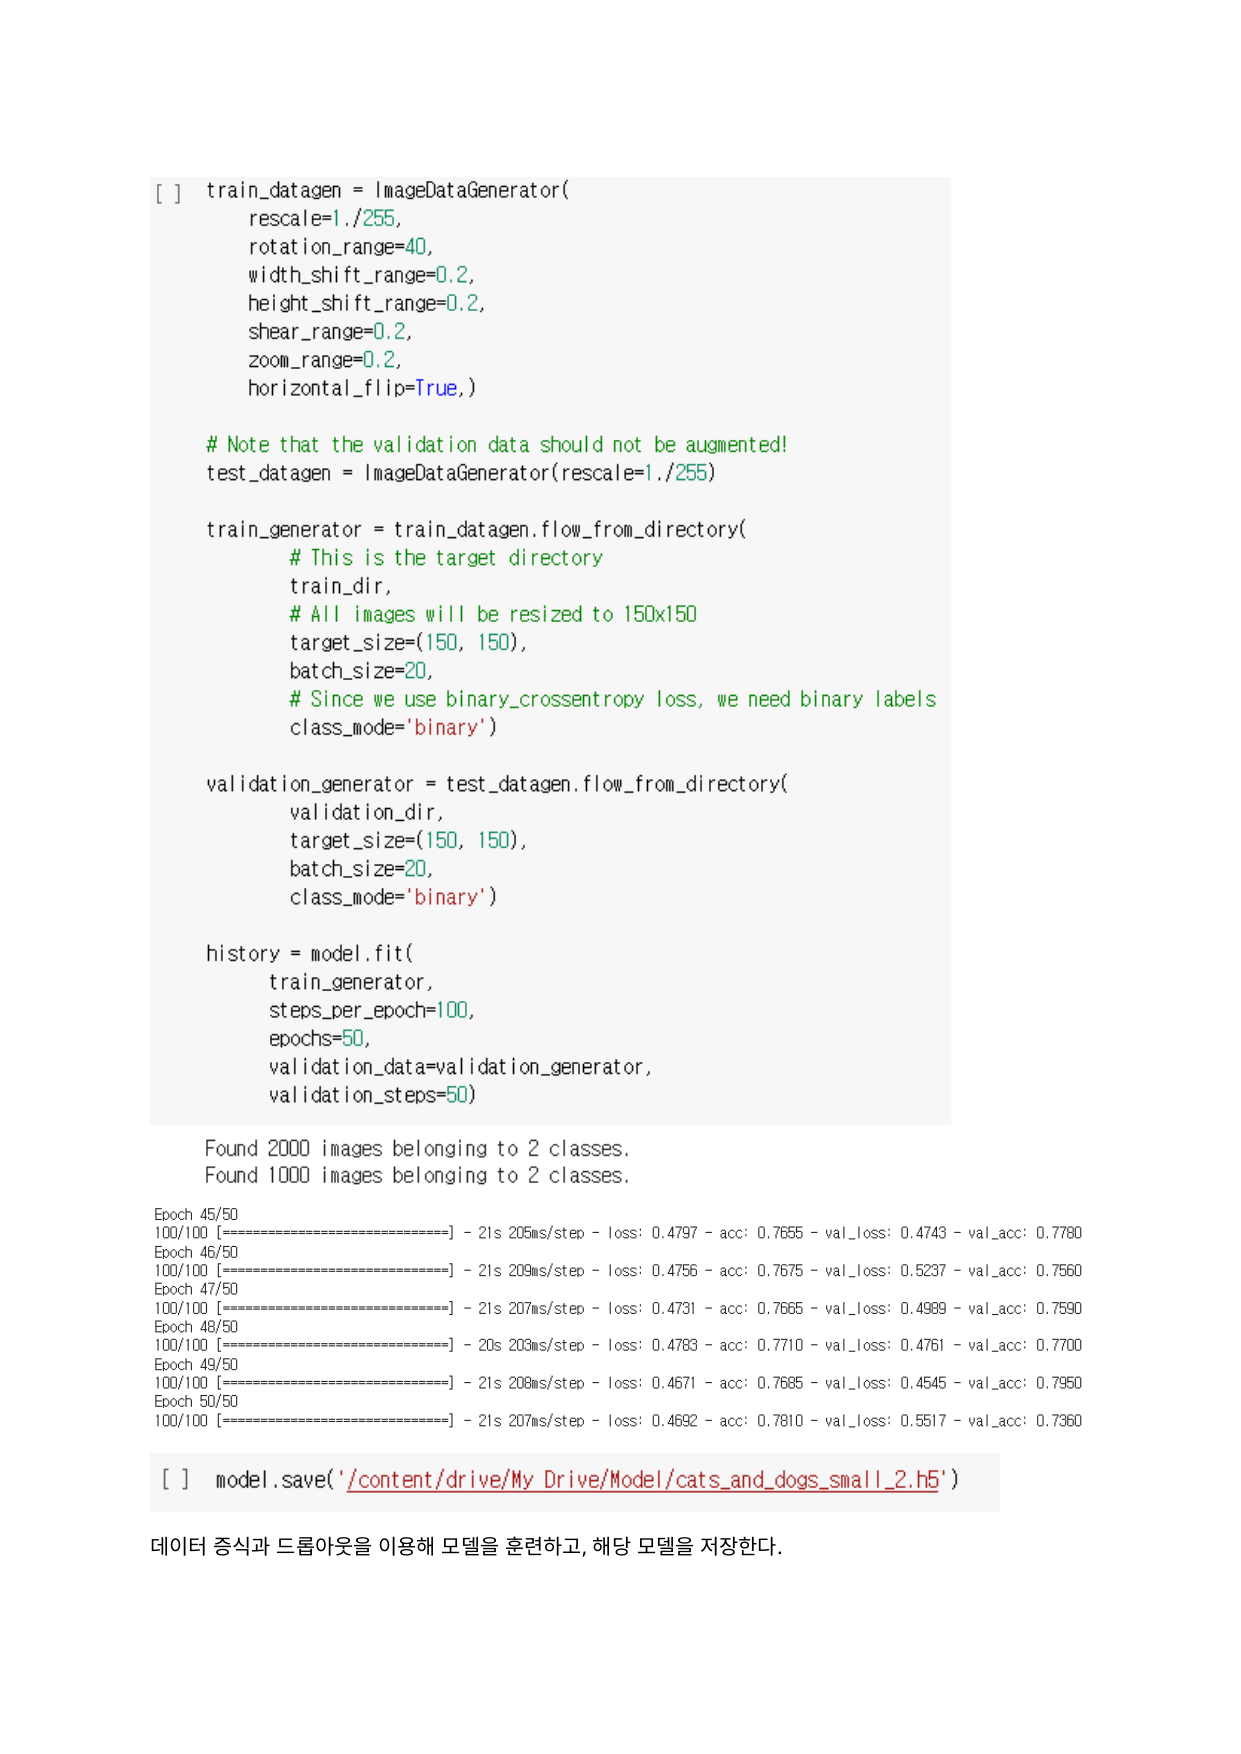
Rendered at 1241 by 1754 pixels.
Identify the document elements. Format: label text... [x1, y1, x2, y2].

picture [150, 1453, 1001, 1512]
picture [150, 177, 952, 1189]
picture [150, 1207, 1091, 1435]
text 데이터 증식과 드롭아웃을 이용해 모델을 훈련하고, 해당 모델을 저장한다. [150, 1531, 1090, 1561]
